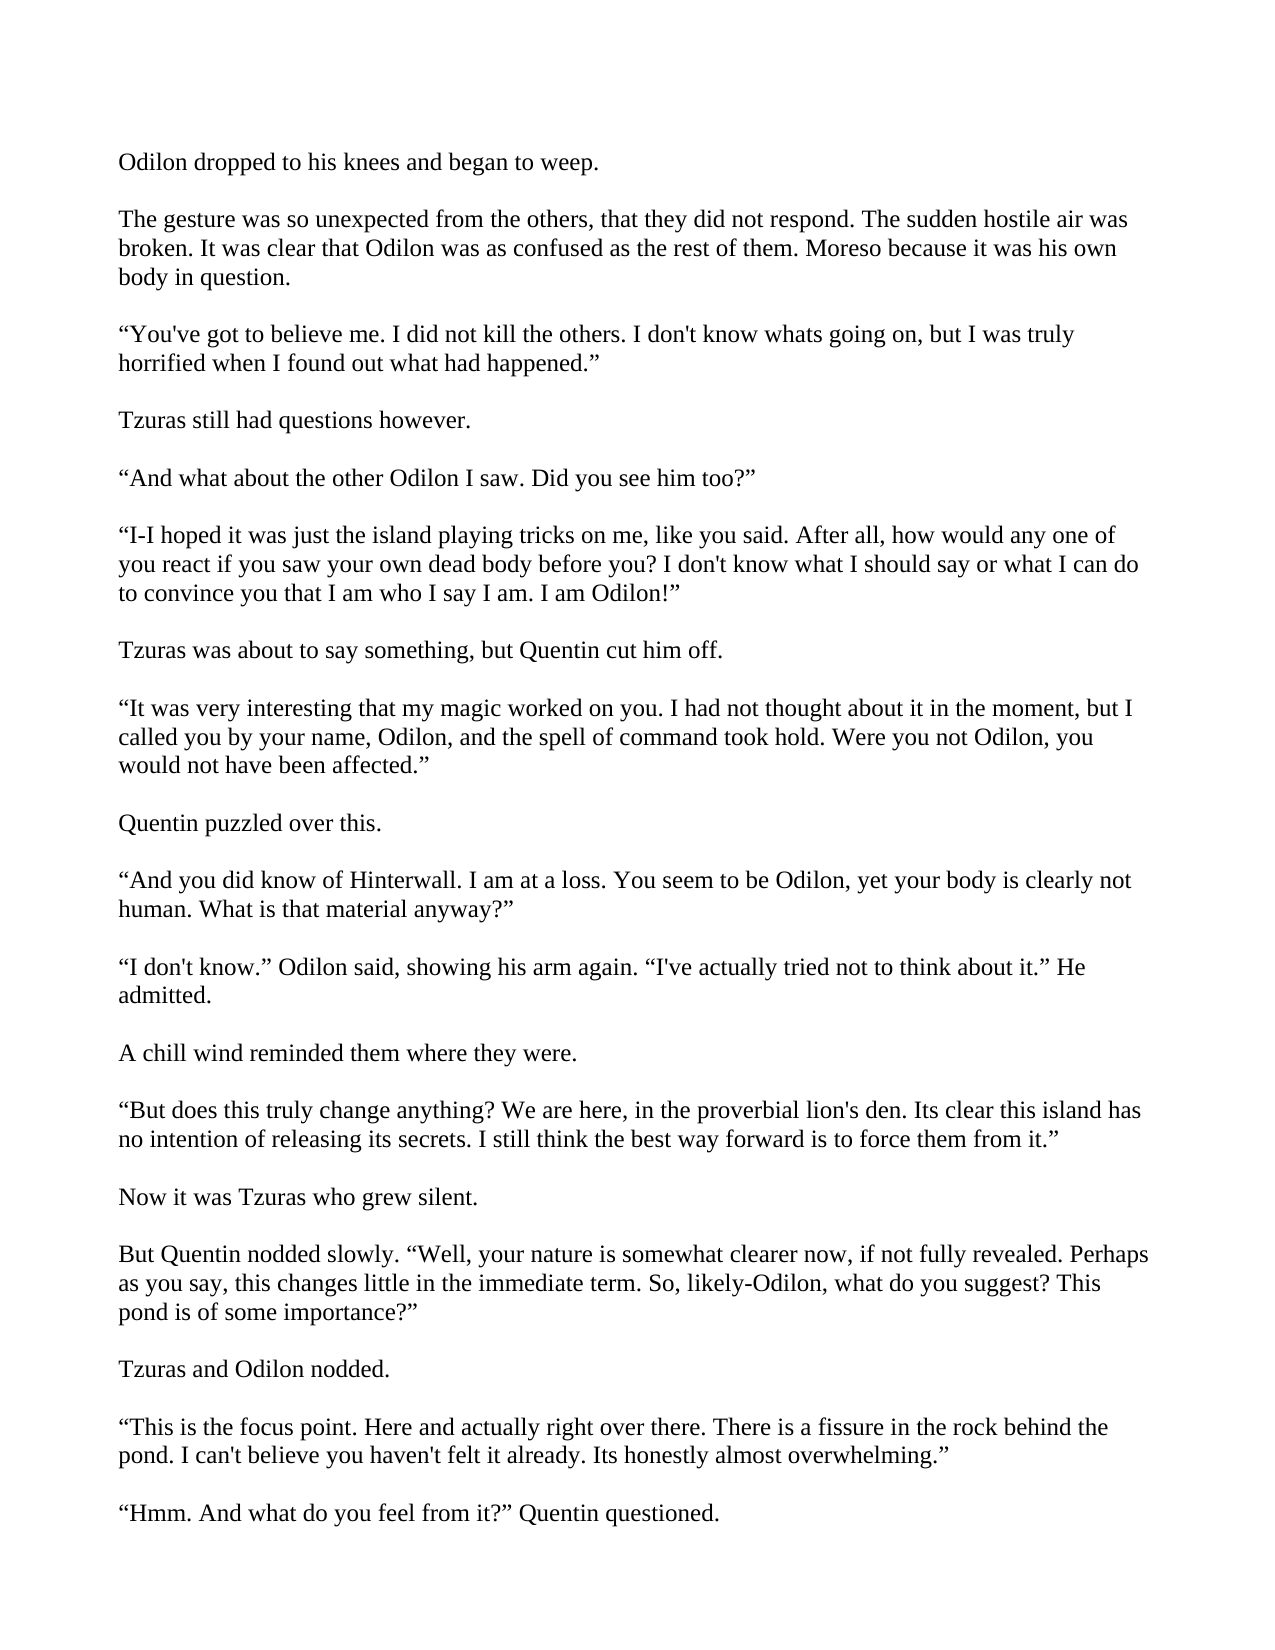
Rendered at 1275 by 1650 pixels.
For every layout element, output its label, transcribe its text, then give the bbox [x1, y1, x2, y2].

text Tzuras still had questions however. [118, 406, 1157, 434]
text “And you did know of Hinterwall. I am at a loss. You seem to be Odilon, yet your body is clearly not human. What is that material anyway?” [118, 866, 1157, 952]
text “This is the focus point. Here and actually right over there. There is a fissure in the rock behind the pond. I can't believe you haven't felt it already. Its honestly almost overwhelming.” [118, 1412, 1157, 1469]
text “Hmm. And what do you feel from it?” Quentin questioned. [118, 1498, 1157, 1527]
text But Quentin nodded slowly. “Well, your nature is somewhat clearer now, if not fully revealed. Perhaps as you say, this changes little in the immediate term. So, likely-Odilon, what do you suggest? This pond is of some importance?” [118, 1239, 1157, 1326]
text Tzuras and Odilon nodded. [118, 1354, 1157, 1383]
text “I don't know.” Odilon said, showing his arm again. “I've actually tried not to think about it.” He admitted. [118, 952, 1157, 1009]
text “You've got to believe me. I did not kill the others. I don't know whats going on, but I was truly horrified when I found out what had happened.” [118, 319, 1157, 377]
text Tzuras was about to say something, but Quentin cut him off. [118, 636, 1157, 664]
text Odilon dropped to his knees and began to weep. [118, 147, 1157, 176]
text “It was very interesting that my magic worked on you. I had not thought about it in the moment, but I called you by your name, Odilon, and the spell of command took hold. Were you not Odilon, you would not have been affected.” [118, 693, 1157, 779]
text “And what about the other Odilon I saw. Did you see him too?” [118, 463, 1157, 492]
text “But does this truly change anything? We are here, in the proverbial lion's den. Its clear this island has no intention of releasing its secrets. I still think the best way forward is to force them from it.” [118, 1096, 1157, 1153]
text A chill wind reminded them where they were. [118, 1038, 1157, 1067]
text The gesture was so unexpected from the others, that they did not respond. The sudden hostile air was broken. It was clear that Odilon was as confused as the rest of them. Moreso because it was his own body in question. [118, 204, 1157, 291]
text Now it was Tzuras who grew silent. [118, 1182, 1157, 1211]
text Quentin puzzled over this. [118, 808, 1157, 837]
text “I-I hoped it was just the island playing tricks on me, like you said. After all, how would any one of you react if you saw your own dead body before you? I don't know what I should say or what I can do to convince you that I am who I say I am. I am Odilon!” [118, 521, 1157, 607]
